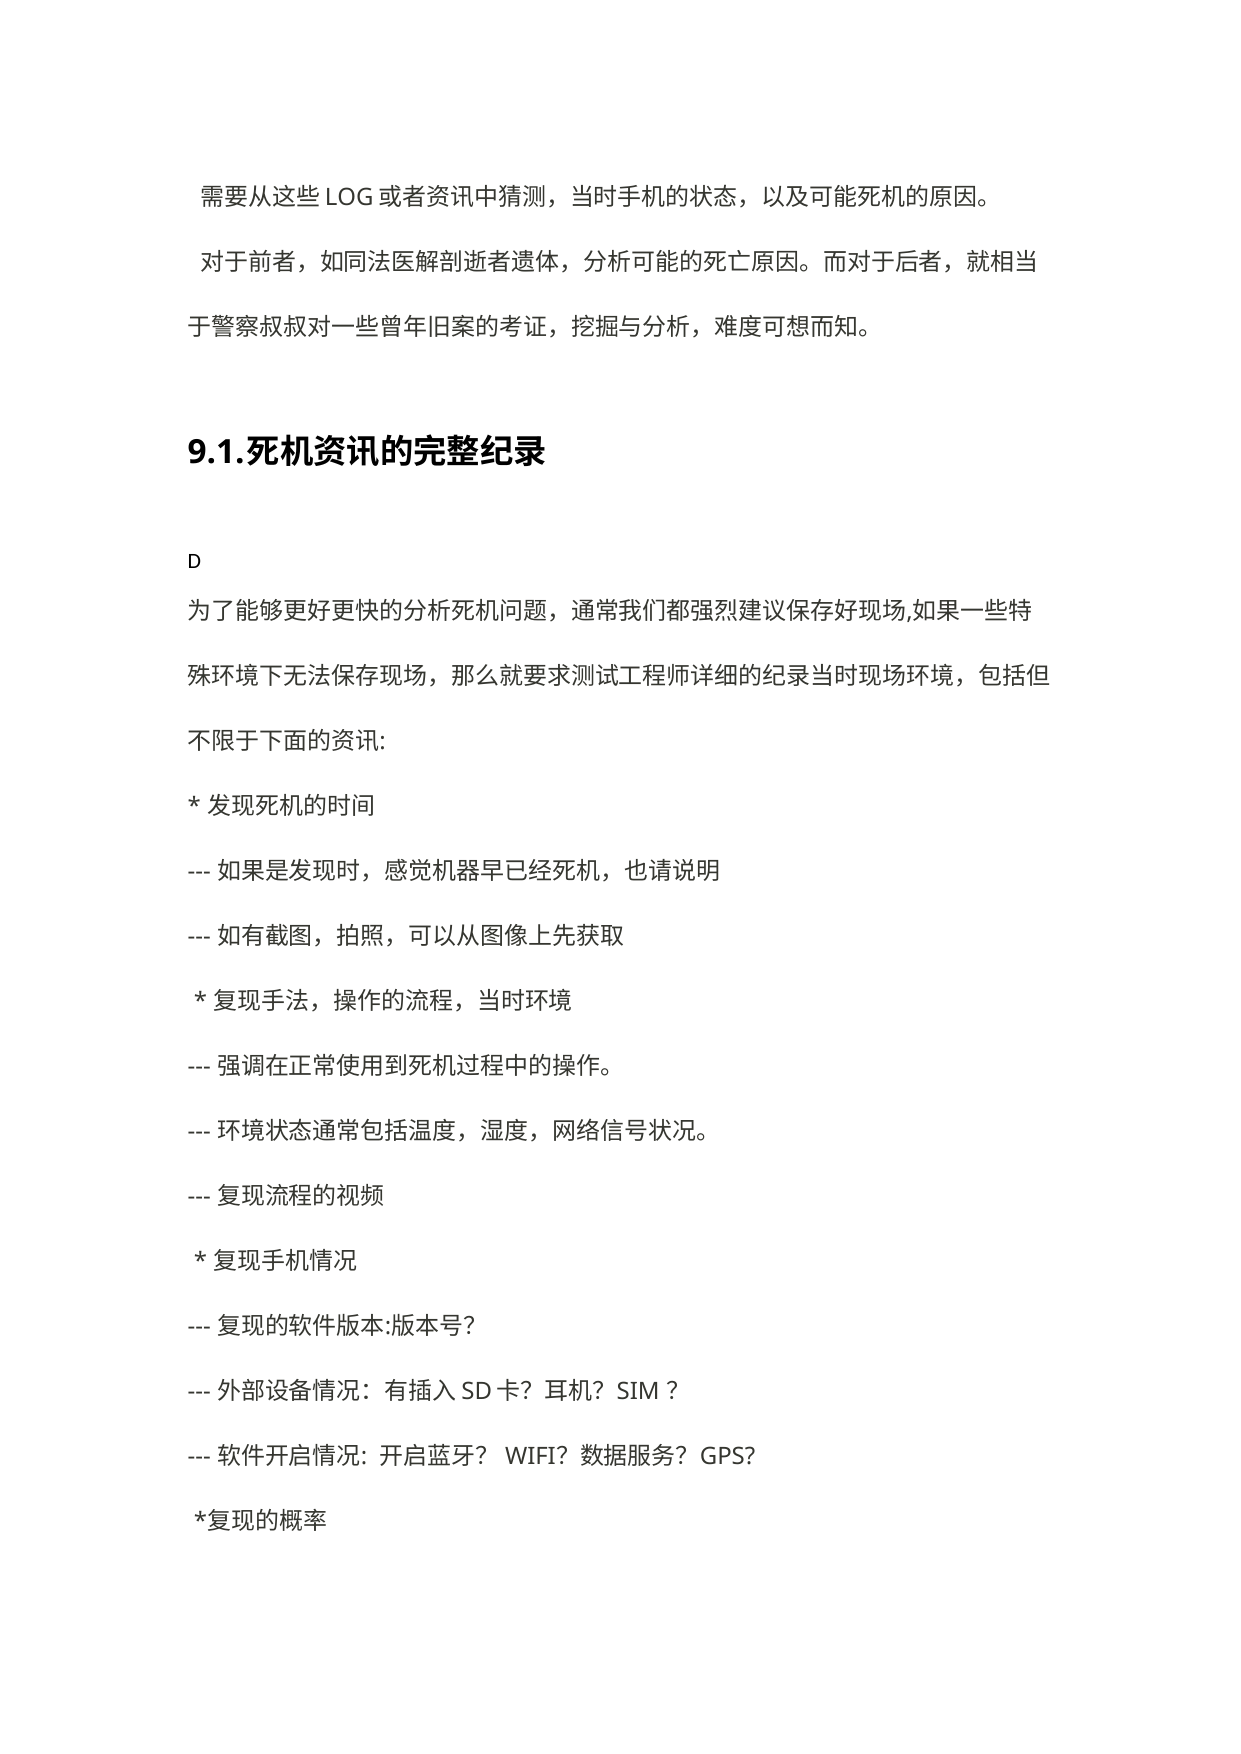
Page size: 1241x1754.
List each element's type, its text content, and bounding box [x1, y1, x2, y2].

text D [187, 544, 1053, 576]
text --- 如有截图，拍照，可以从图像上先获取 [187, 901, 1053, 966]
text --- 软件开启情况: 开启蓝牙？ WIFI？数据服务？GPS? [187, 1421, 1053, 1486]
text * 复现手法，操作的流程，当时环境 [187, 966, 1053, 1031]
text --- 环境状态通常包括温度，湿度，网络信号状况。 [187, 1096, 1053, 1161]
text *复现的概率 [187, 1486, 1053, 1551]
text --- 复现的软件版本:版本号？ [187, 1291, 1053, 1356]
text 为了能够更好更快的分析死机问题，通常我们都强烈建议保存好现场,如果一些特殊环境下无法保存现场，那么就要求测试工程师详细的纪录当时现场环境，包括但不限于下面的资讯: [187, 576, 1053, 771]
text 需要从这些LOG或者资讯中猜测，当时手机的状态，以及可能死机的原因。 [187, 162, 1053, 227]
text --- 如果是发现时，感觉机器早已经死机，也请说明 [187, 836, 1053, 901]
text 对于前者，如同法医解剖逝者遗体，分析可能的死亡原因。而对于后者，就相当于警察叔叔对一些曾年旧案的考证，挖掘与分析，难度可想而知。 [187, 227, 1053, 357]
subtitle 死机资讯的完整纪录 [187, 417, 1053, 482]
text --- 外部设备情况：有插入SD卡？耳机？SIM ？ [187, 1356, 1053, 1421]
text * 发现死机的时间 [187, 771, 1053, 836]
text --- 复现流程的视频 [187, 1161, 1053, 1226]
text --- 强调在正常使用到死机过程中的操作。 [187, 1031, 1053, 1096]
text * 复现手机情况 [187, 1226, 1053, 1291]
